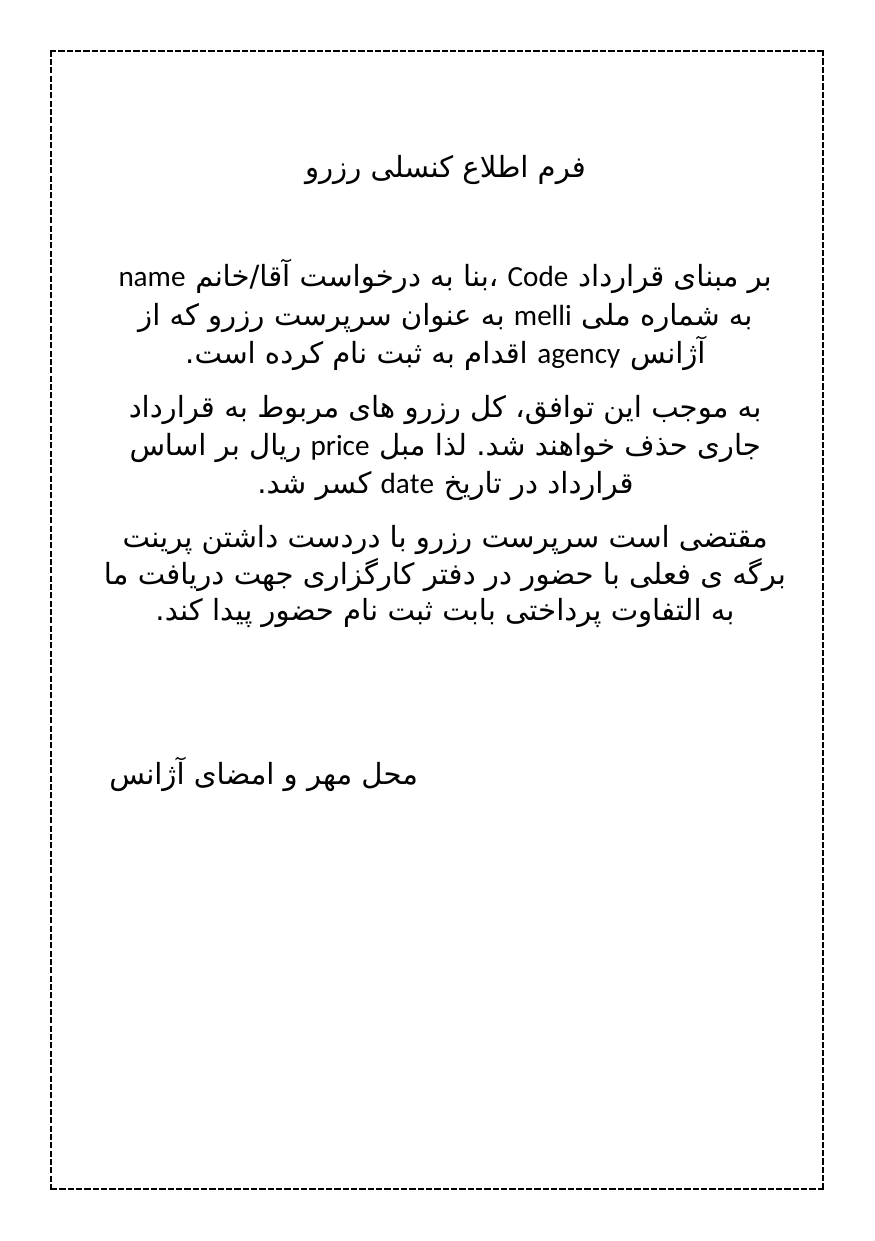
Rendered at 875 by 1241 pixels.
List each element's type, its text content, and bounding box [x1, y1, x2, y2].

text محل مهر و امضای آژانس [103, 757, 562, 791]
text به موجب این توافق، کل رزرو های مربوط به قرارداد جاری حذف خواهند شد. لذا مبل price ریال بر اساس قرارداد در تاریخ date کسر شد. [103, 390, 787, 501]
text مقتضی است سرپرست رزرو با دردست داشتن پرینت برگه ی فعلی با حضور در دفتر کارگزاری جهت دریافت ما به التفاوت پرداختی بابت ثبت نام حضور پیدا کند. [103, 520, 787, 628]
text فرم اطلاع کنسلی رزرو [103, 150, 787, 184]
text بر مبنای قرارداد Code ،بنا به درخواست آقا/خانم name به شماره ملی melli به عنوان سرپرست رزرو که از آژانس agency اقدام به ثبت نام کرده است. [103, 258, 787, 371]
